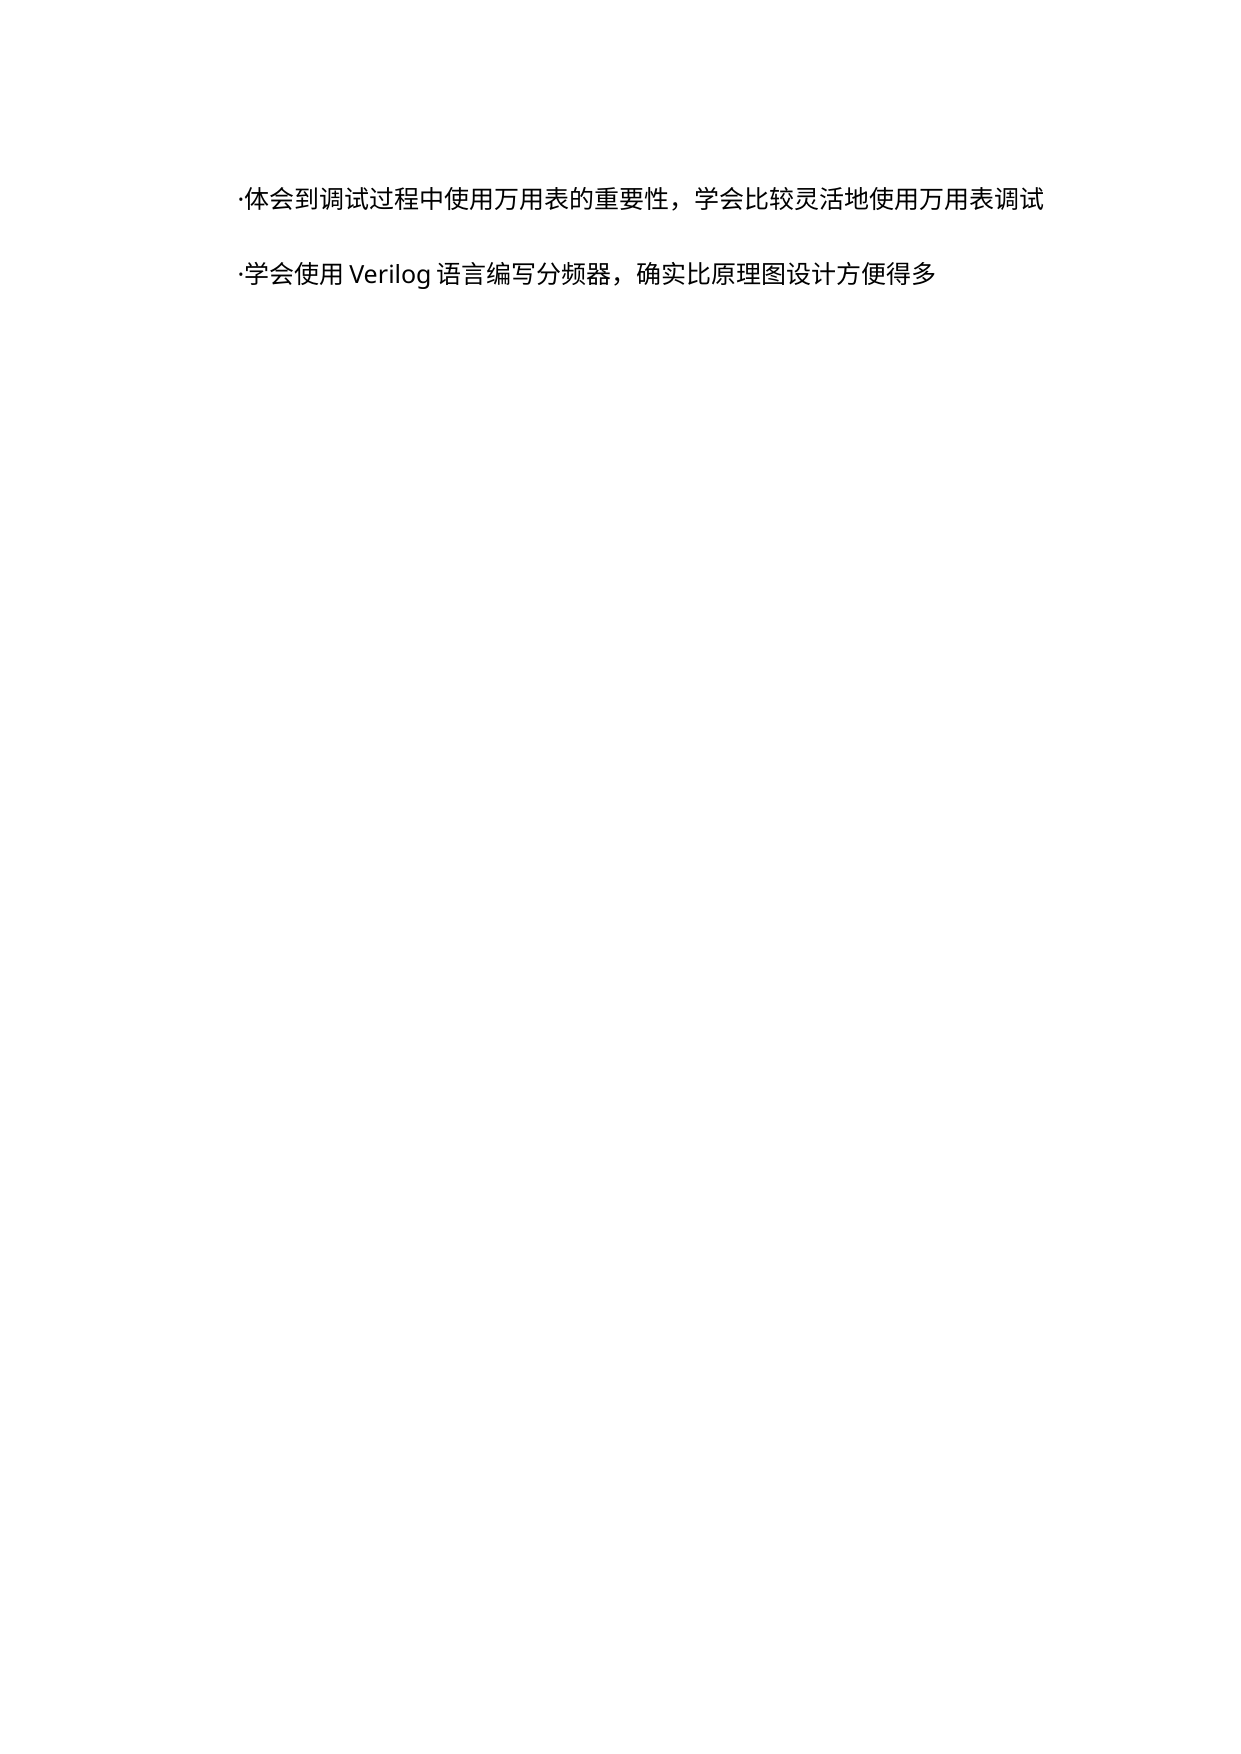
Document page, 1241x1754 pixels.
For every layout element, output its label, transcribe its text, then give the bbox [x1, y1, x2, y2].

text ·学会使用Verilog语言编写分频器，确实比原理图设计方便得多 [187, 239, 1053, 307]
text ·体会到调试过程中使用万用表的重要性，学会比较灵活地使用万用表调试 [187, 164, 1053, 232]
